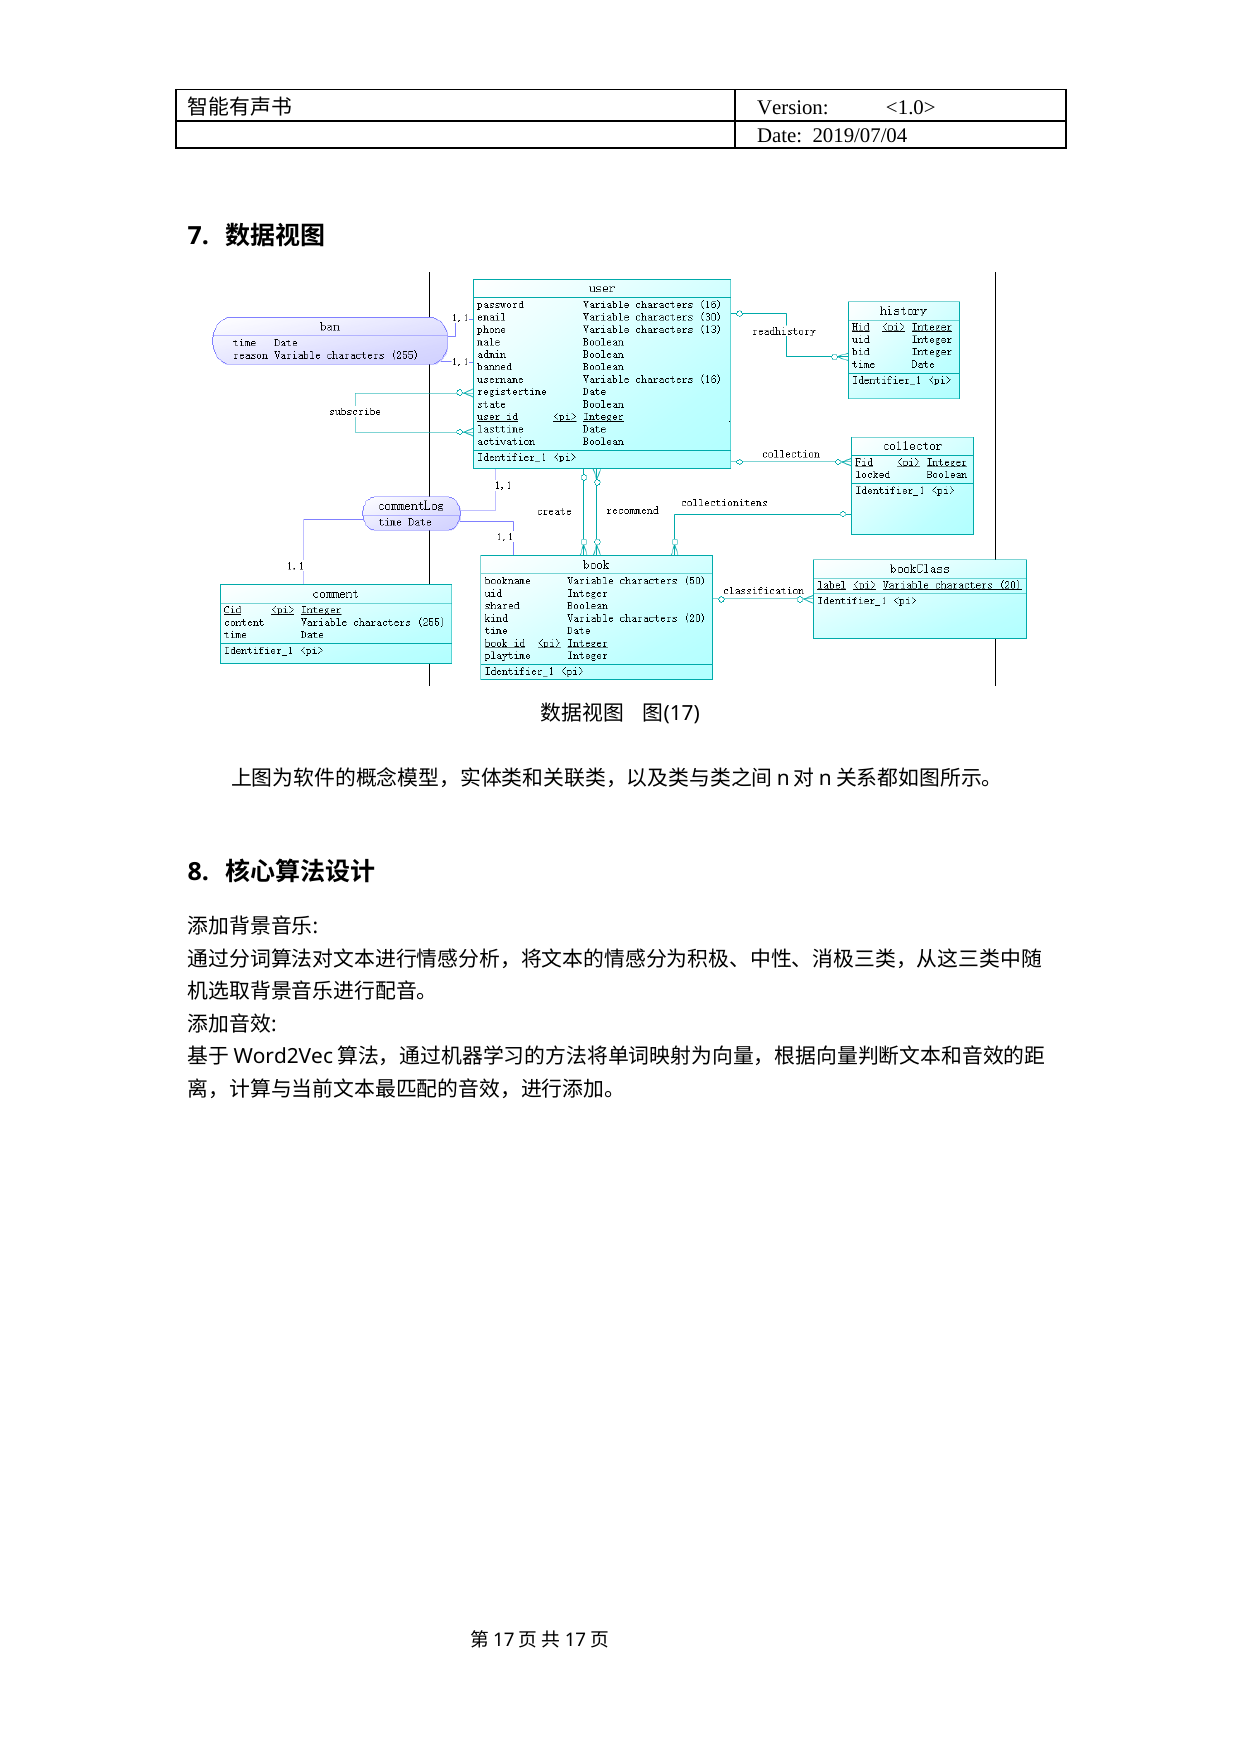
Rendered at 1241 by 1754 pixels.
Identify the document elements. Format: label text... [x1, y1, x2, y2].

picture [207, 272, 1033, 686]
text 通过分词算法对文本进行情感分析，将文本的情感分为积极、中性、消极三类，从这三类中随机选取背景音乐进行配音。 [187, 941, 1053, 1006]
text 添加背景音乐: [187, 909, 1053, 941]
text 添加音效: [187, 1006, 1053, 1039]
text 上图为软件的概念模型，实体类和关联类，以及类与类之间n对n关系都如图所示。 [187, 760, 1053, 792]
subtitle 数据视图 [187, 201, 1053, 266]
subtitle 核心算法设计 [187, 837, 1053, 902]
text 数据视图 图(17) [187, 695, 1053, 727]
text 基于Word2Vec算法，通过机器学习的方法将单词映射为向量，根据向量判断文本和音效的距离，计算与当前文本最匹配的音效，进行添加。 [187, 1039, 1053, 1104]
